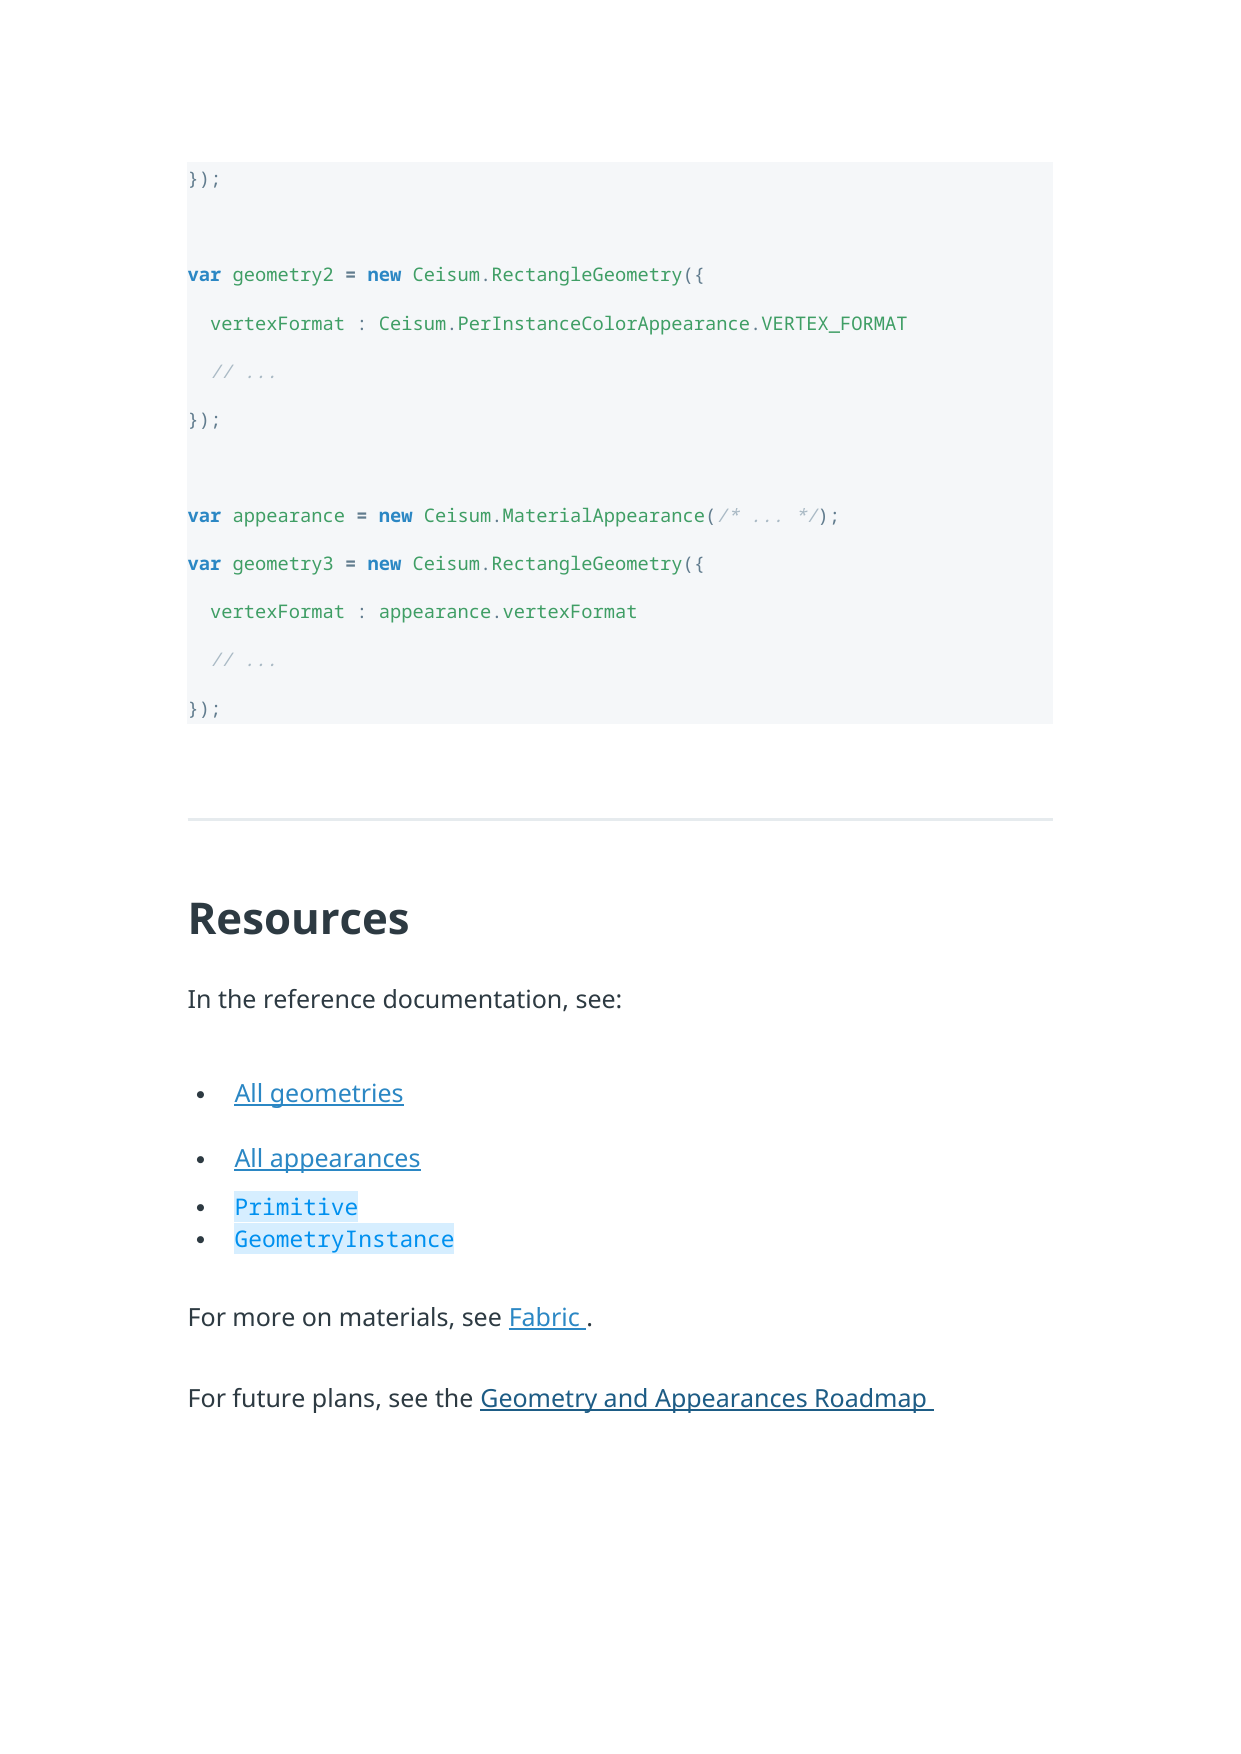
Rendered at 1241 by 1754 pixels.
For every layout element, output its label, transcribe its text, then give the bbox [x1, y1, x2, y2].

text vertexFormat : appearance.vertexFormat [187, 595, 1053, 628]
text In the reference documentation, see: [187, 966, 1053, 1031]
text }); [187, 162, 1053, 194]
list All appearances [197, 1125, 1053, 1190]
text For more on materials, see Fabric . [187, 1284, 1053, 1349]
list GeometryInstance [197, 1223, 1053, 1255]
text }); [187, 691, 1053, 724]
text Resources [187, 819, 1053, 950]
text // ... [187, 643, 1053, 676]
text var appearance = new Ceisum.MaterialAppearance(/* ... */); [187, 499, 1053, 531]
text // ... [187, 354, 1053, 387]
list Primitive [197, 1190, 1053, 1223]
text vertexFormat : Ceisum.PerInstanceColorAppearance.VERTEX_FORMAT [187, 306, 1053, 339]
text }); [187, 403, 1053, 435]
text var geometry2 = new Ceisum.RectangleGeometry({ [187, 258, 1053, 291]
text For future plans, see the Geometry and Appearances Roadmap [187, 1365, 1053, 1430]
list All geometries [197, 1060, 1053, 1125]
text var geometry3 = new Ceisum.RectangleGeometry({ [187, 547, 1053, 579]
